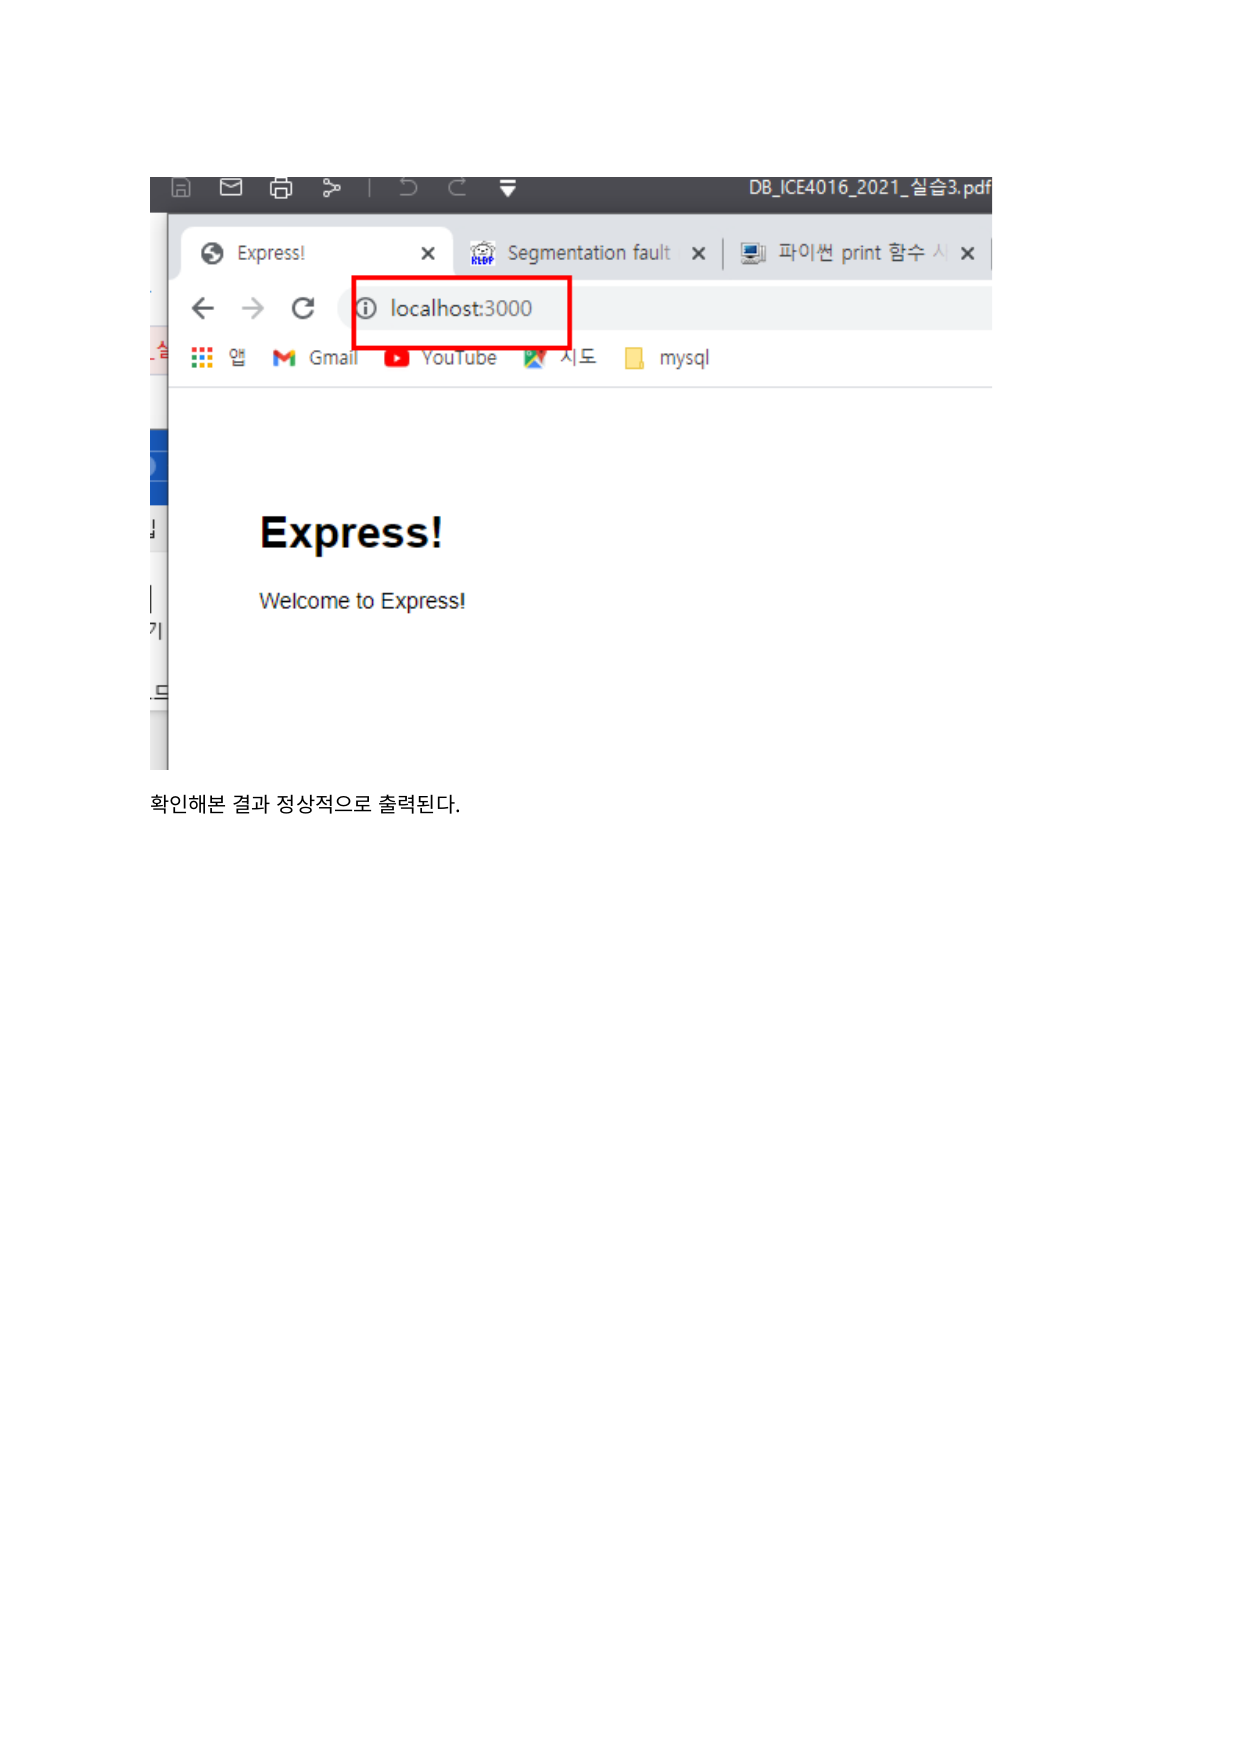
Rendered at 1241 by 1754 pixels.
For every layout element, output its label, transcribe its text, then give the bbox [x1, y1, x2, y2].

picture [150, 177, 993, 770]
text 확인해본 결과 정상적으로 출력된다. [150, 788, 1090, 818]
